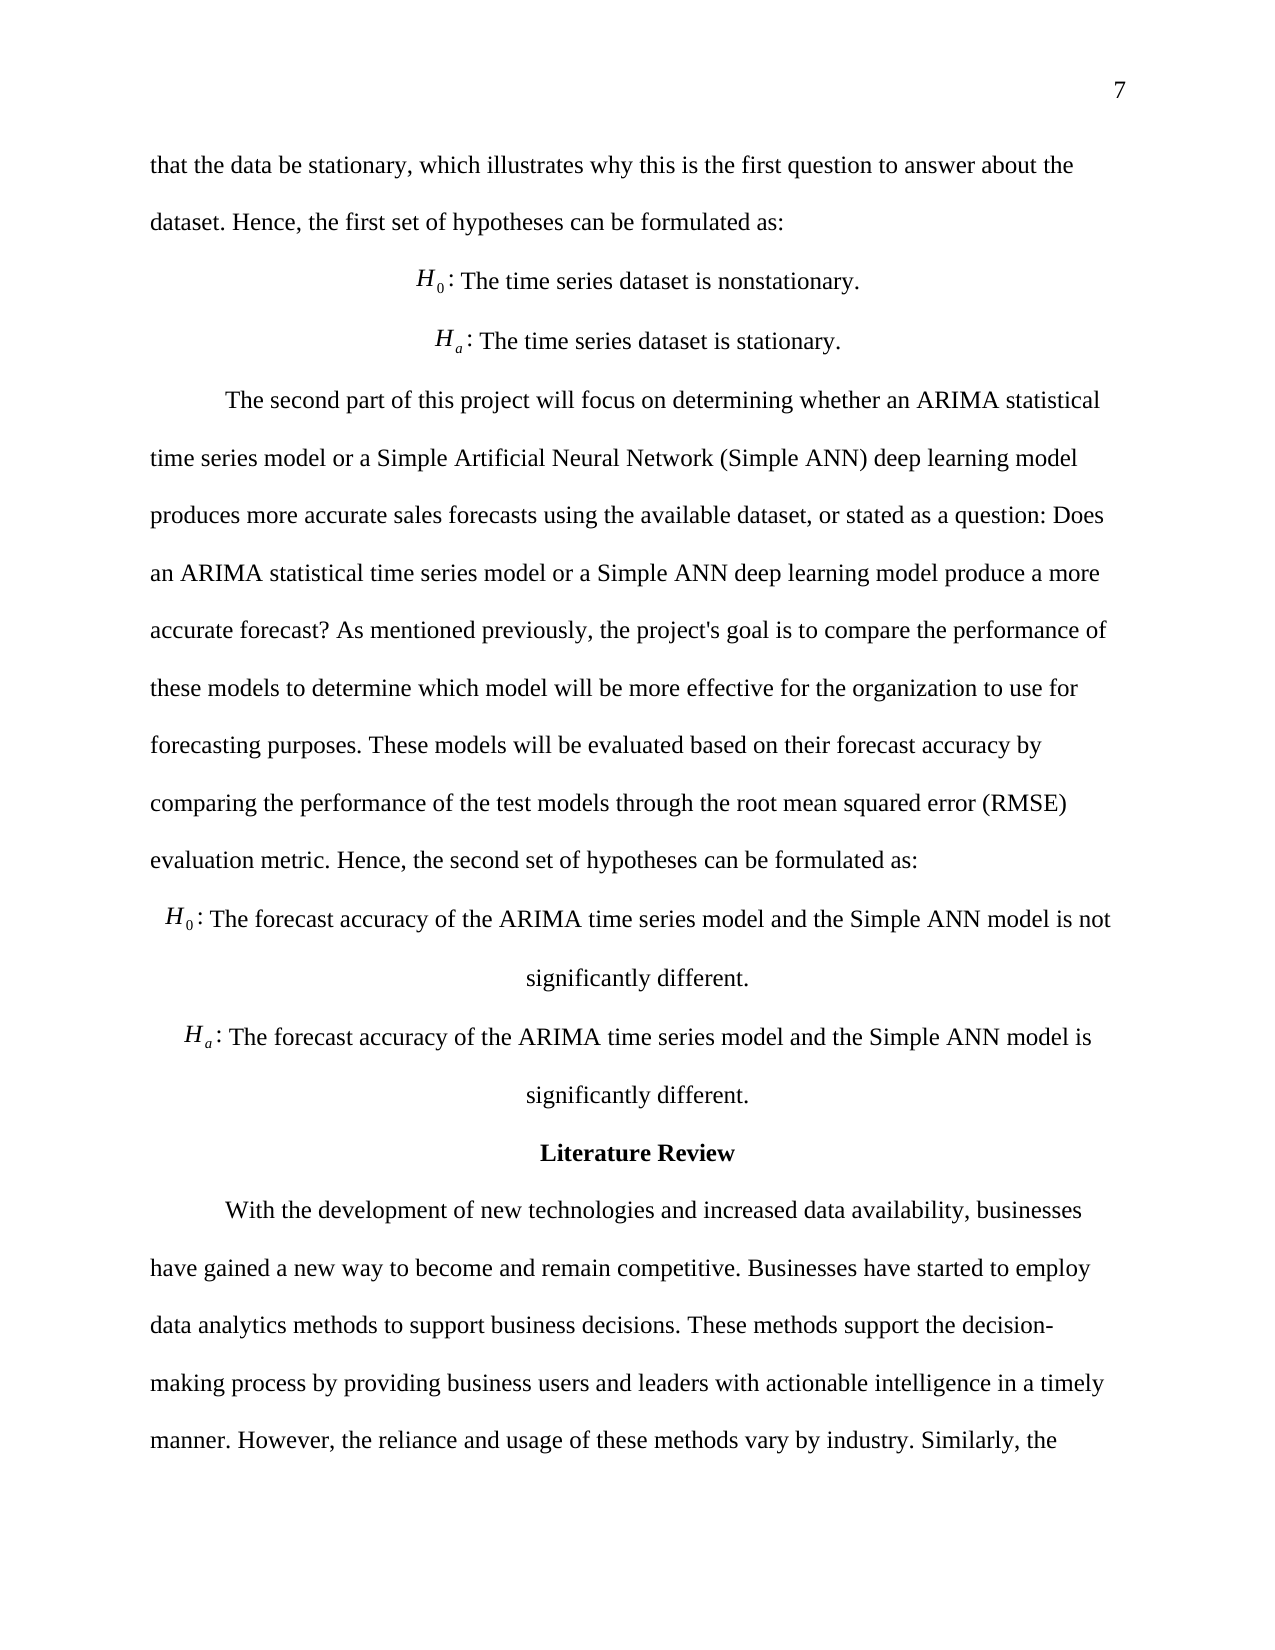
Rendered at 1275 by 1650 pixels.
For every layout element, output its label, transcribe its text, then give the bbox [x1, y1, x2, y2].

text The forecast accuracy of the ARIMA time series model and the Simple ANN model is significantly different. [150, 1020, 1125, 1109]
text The time series dataset is nonstationary. [150, 265, 1125, 296]
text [150, 150, 1125, 236]
text The second part of this project will focus on determining whether an ARIMA statistical time series model or a Simple Artificial Neural Network (Simple ANN) deep learning model produces more accurate sales forecasts using the available dataset, or stated as a question: Does an ARIMA statistical time series model or a Simple ANN deep learning model produce a more accurate forecast? As mentioned previously, the project's goal is to compare the performance of these models to determine which model will be more effective for the organization to use for forecasting purposes. These models will be evaluated based on their forecast accuracy by comparing the performance of the test models through the root mean squared error (RMSE) evaluation metric. Hence, the second set of hypotheses can be formulated as: [150, 385, 1125, 874]
subtitle Literature Review [150, 1138, 1125, 1167]
text The time series dataset is stationary. [150, 325, 1125, 356]
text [150, 1195, 1125, 1454]
text The forecast accuracy of the ARIMA time series model and the Simple ANN model is not significantly different. [150, 903, 1125, 992]
